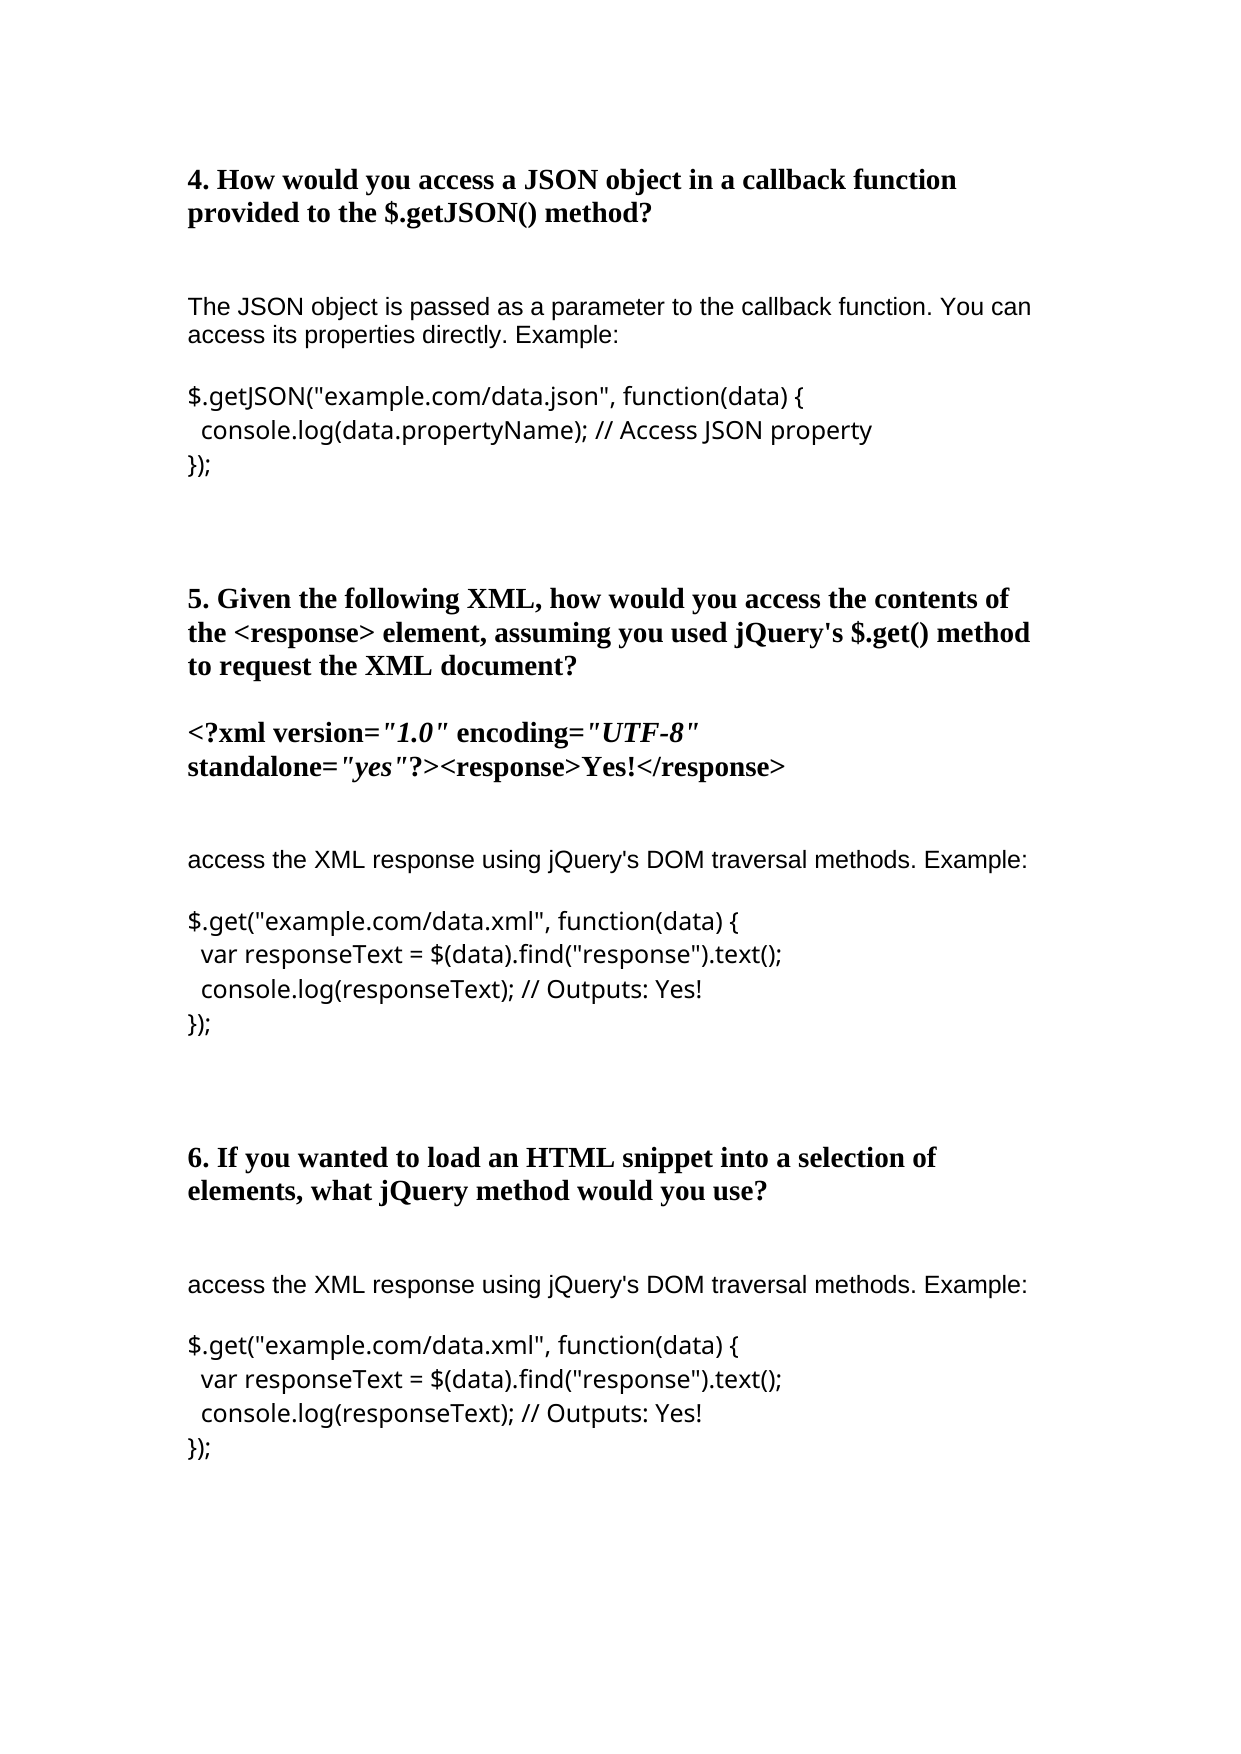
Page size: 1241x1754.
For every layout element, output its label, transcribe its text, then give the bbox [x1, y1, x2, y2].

text console.log(responseText); // Outputs: Yes! [187, 1396, 1053, 1430]
text }); [187, 447, 1053, 481]
text access the XML response using jQuery's DOM traversal methods. Example: [187, 845, 1053, 874]
list <?xml version="1.0" encoding="UTF-8" [187, 715, 1053, 749]
text }); [187, 1005, 1053, 1039]
text The JSON object is passed as a parameter to the callback function. You can access its properties directly. Example: [187, 292, 1053, 349]
text $.getJSON("example.com/data.json", function(data) { [187, 378, 1053, 412]
text $.get("example.com/data.xml", function(data) { [187, 1328, 1053, 1362]
list If you wanted to load an HTML snippet into a selection of elements, what jQuery method would you use? [187, 1140, 1053, 1207]
text }); [187, 1430, 1053, 1464]
text $.get("example.com/data.xml", function(data) { [187, 903, 1053, 937]
text var responseText = $(data).find("response").text(); [187, 1362, 1053, 1396]
text console.log(data.propertyName); // Access JSON property [187, 412, 1053, 447]
text console.log(responseText); // Outputs: Yes! [187, 971, 1053, 1005]
list How would you access a JSON object in a callback function provided to the $.getJSON() method? [187, 162, 1053, 229]
text standalone="yes"?><response>Yes!</response> [187, 749, 1053, 782]
list Given the following XML, how would you access the contents of the <response> element, assuming you used jQuery's $.get() method to request the XML document? [187, 581, 1053, 682]
text access the XML response using jQuery's DOM traversal methods. Example: [187, 1270, 1053, 1298]
text var responseText = $(data).find("response").text(); [187, 937, 1053, 971]
